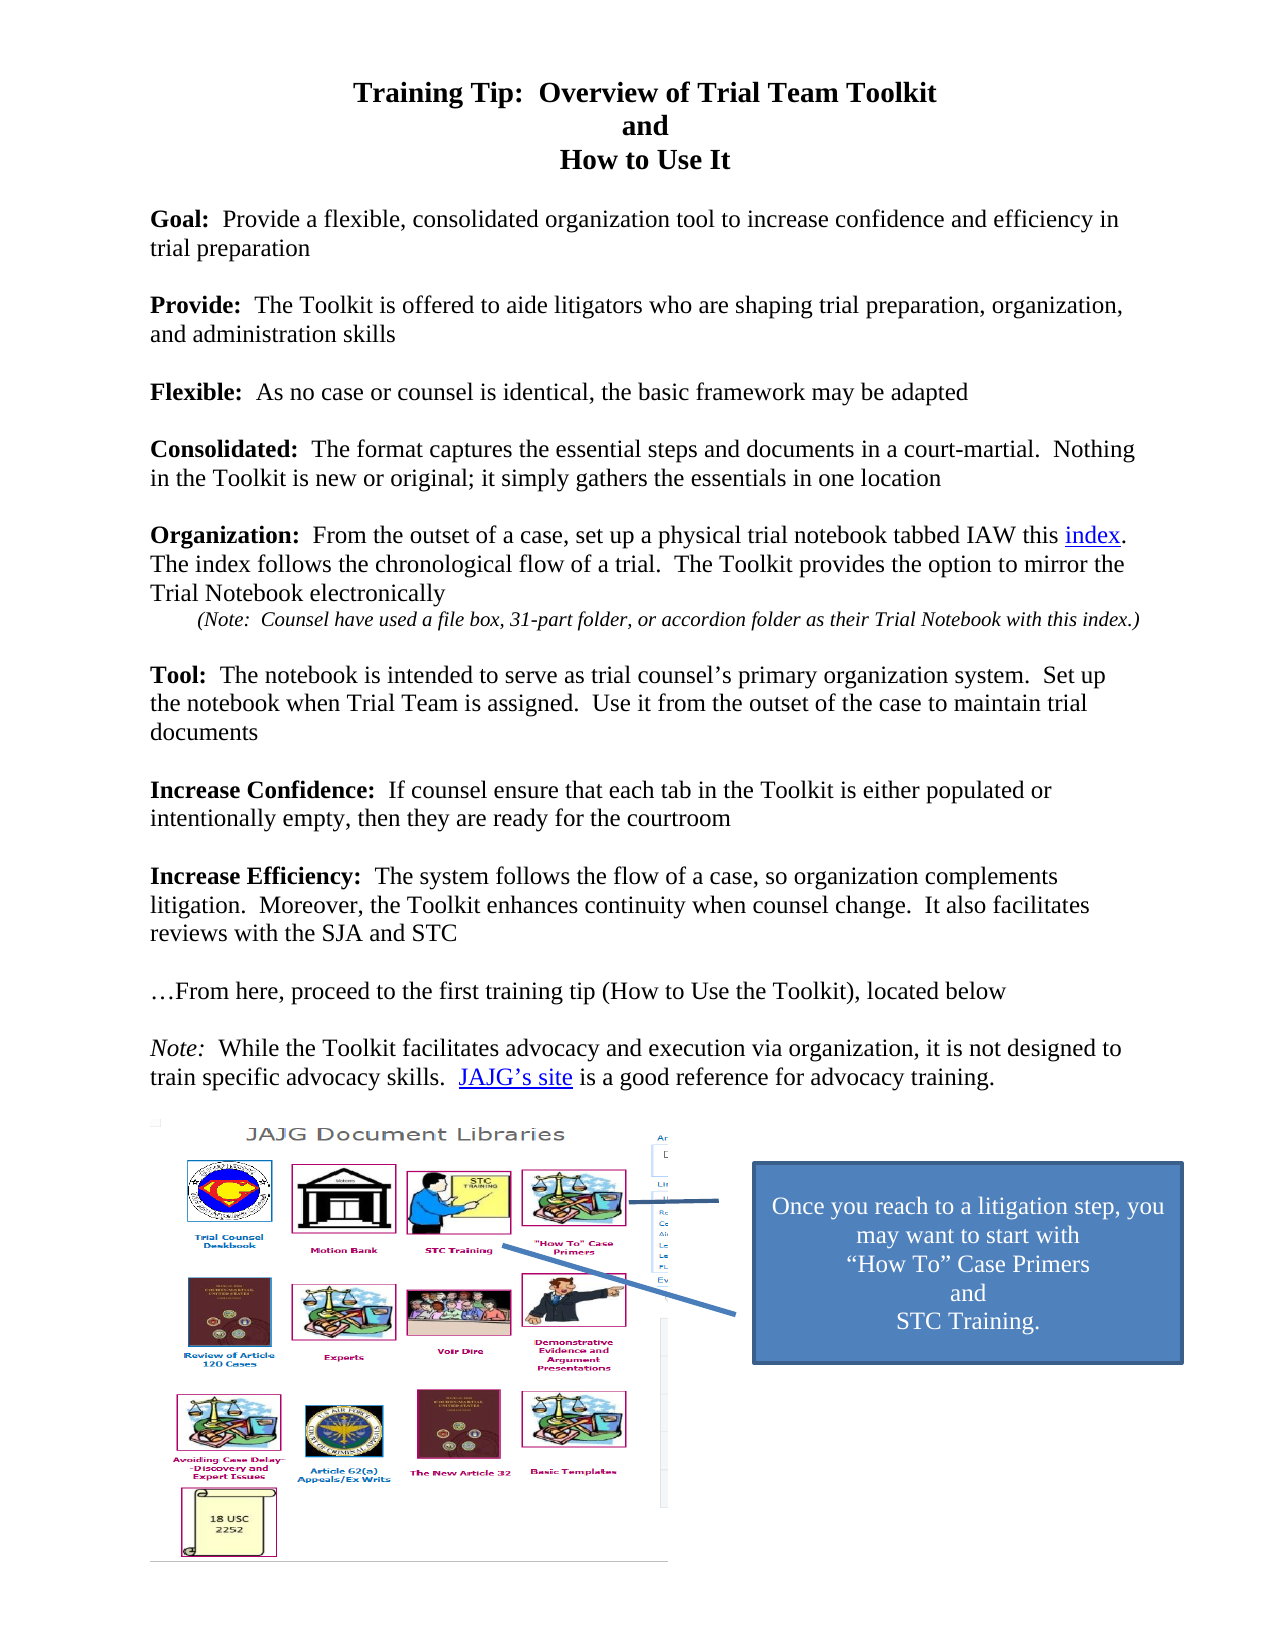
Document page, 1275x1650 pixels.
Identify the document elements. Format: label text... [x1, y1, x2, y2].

text Flexible: As no case or counsel is identical, the basic framework may be adapted [150, 377, 1140, 406]
text Tool: The notebook is intended to serve as trial counsel’s primary organization system. Set up the notebook when Trial Team is assigned. Use it from the outset of the case to maintain trial documents [150, 660, 1140, 746]
text Training Tip: Overview of Trial Team Toolkit [150, 75, 1140, 108]
text Goal: Provide a flexible, consolidated organization tool to increase confidence and efficiency in trial preparation [150, 204, 1140, 262]
picture [150, 1119, 668, 1562]
text Provide: The Toolkit is offered to aide litigators who are shaping trial preparation, organization, and administration skills [150, 291, 1140, 348]
text Note: While the Toolkit facilitates advocacy and execution via organization, it is not designed to train specific advocacy skills. JAJG’s site is a good reference for advocacy training. [150, 1033, 1140, 1091]
text Consolidated: The format captures the essential steps and documents in a court-martial. Nothing in the Toolkit is new or original; it simply gathers the essentials in one location [150, 434, 1140, 492]
text Increase Confidence: If counsel ensure that each tab in the Toolkit is either populated or intentionally empty, then they are ready for the courtroom [150, 775, 1140, 832]
text Organization: From the outset of a case, set up a physical trial notebook tabbed IAW this index. The index follows the chronological flow of a trial. The Toolkit provides the option to mirror the Trial Notebook electronically [150, 521, 1140, 607]
text and [150, 108, 1140, 142]
text …From here, proceed to the first training tip (How to Use the Toolkit), located below [150, 976, 1140, 1005]
text How to Use It [150, 142, 1140, 176]
text Increase Efficiency: The system follows the flow of a case, so organization complements litigation. Moreover, the Toolkit enhances continuity when counsel change. It also facilitates reviews with the SJA and STC [150, 861, 1140, 947]
text (Note: Counsel have used a file box, 31-part folder, or accordion folder as their Trial Notebook with this index.) [150, 607, 1140, 631]
